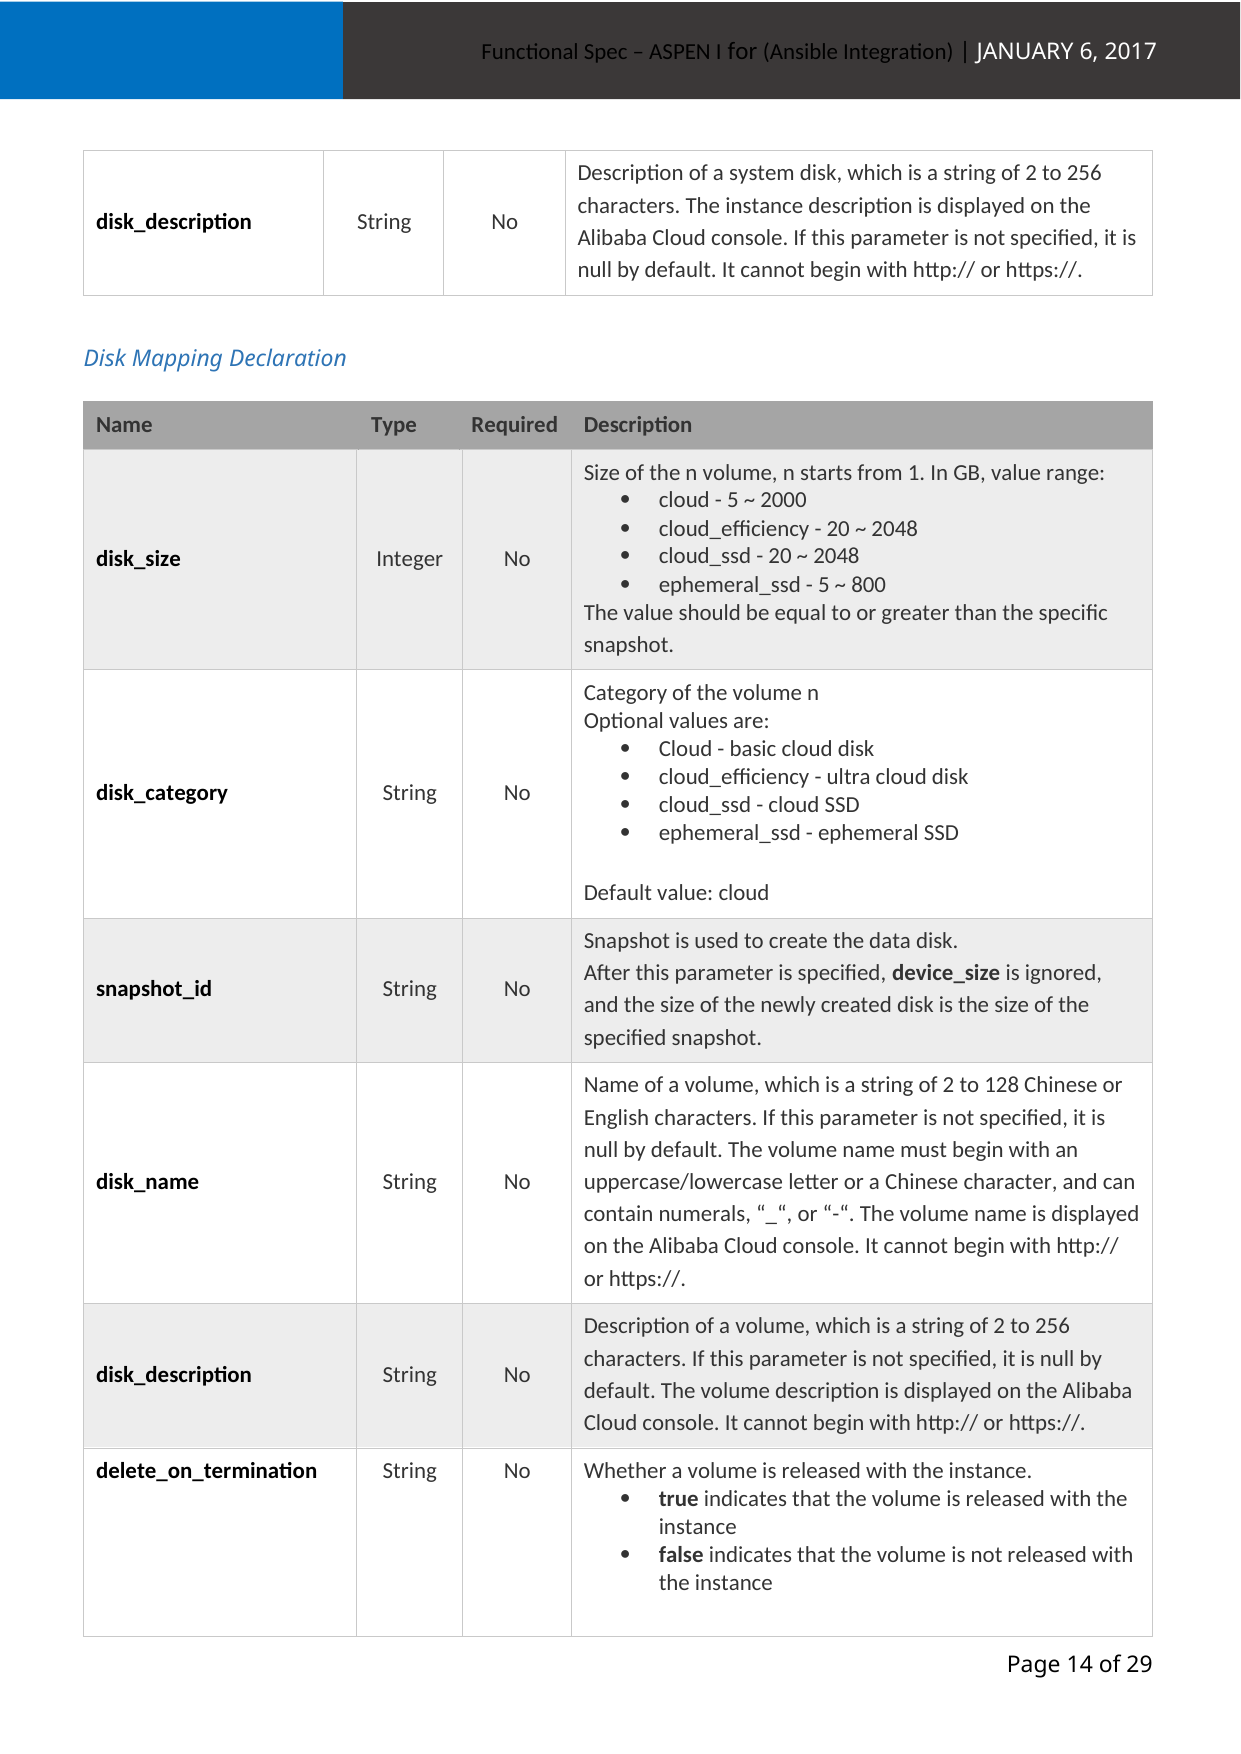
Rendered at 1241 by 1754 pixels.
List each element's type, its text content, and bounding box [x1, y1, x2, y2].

table_cell String [357, 1304, 462, 1447]
table_header Name [84, 402, 358, 449]
table_cell snapshot_id [84, 919, 356, 1062]
table_cell Integer [357, 450, 462, 669]
table_header Description [572, 402, 1152, 449]
table_cell Size of the n volume, n starts from 1. In GB, value range: cloud - 5 ~ 2000 cloud_efficiency - 20 ~ 2048 cloud_ssd - 20 ~ 2048 ephemeral_ssd - 5 ~ 800 The value should be equal to or greater than the specific snapshot. [572, 450, 1152, 669]
table_cell No [463, 919, 571, 1062]
table_cell Snapshot is used to create the data disk. After this parameter is specified, device_size is ignored, and the size of the newly created disk is the size of the specified snapshot. [572, 919, 1152, 1062]
table_cell String [357, 1449, 462, 1636]
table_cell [84, 1449, 356, 1636]
table_cell String [324, 151, 443, 294]
table_cell String [357, 670, 462, 917]
table_cell disk_category [84, 670, 356, 917]
table_cell No [463, 670, 571, 917]
table_cell No [463, 1304, 571, 1447]
table_cell Description of a system disk, which is a string of 2 to 256 characters. The instance description is displayed on the Alibaba Cloud console. If this parameter is not specified, it is null by default. It cannot begin with http:// or https://. [566, 151, 1152, 294]
table_cell String [357, 1063, 462, 1303]
table_cell No [463, 450, 571, 669]
table_cell No [463, 1063, 571, 1303]
subtitle Disk Mapping Declaration [83, 342, 1152, 374]
table_cell Name of a volume, which is a string of 2 to 128 Chinese or English characters. If this parameter is not specified, it is null by default. The volume name must begin with an uppercase/lowercase letter or a Chinese character, and can contain numerals, “_“, or “-“. The volume name is displayed on the Alibaba Cloud console. It cannot begin with http:// or https://. [572, 1063, 1152, 1303]
table_cell No [463, 1449, 571, 1636]
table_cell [572, 1449, 1152, 1636]
table_cell disk_name [84, 1063, 356, 1303]
table_cell Description of a volume, which is a string of 2 to 256 characters. If this parameter is not specified, it is null by default. The volume description is displayed on the Alibaba Cloud console. It cannot begin with http:// or https://. [572, 1304, 1152, 1447]
table_cell No [444, 151, 565, 294]
table_header Required [460, 402, 571, 449]
table_cell String [357, 919, 462, 1062]
table_header Type [359, 402, 459, 449]
table_cell disk_description [84, 1304, 356, 1447]
table_cell disk_size [84, 450, 356, 669]
table_cell Category of the volume n Optional values are: Cloud - basic cloud disk cloud_efficiency - ultra cloud disk cloud_ssd - cloud SSD ephemeral_ssd - ephemeral SSD Default value: cloud [572, 670, 1152, 917]
table_cell disk_description [84, 151, 323, 294]
